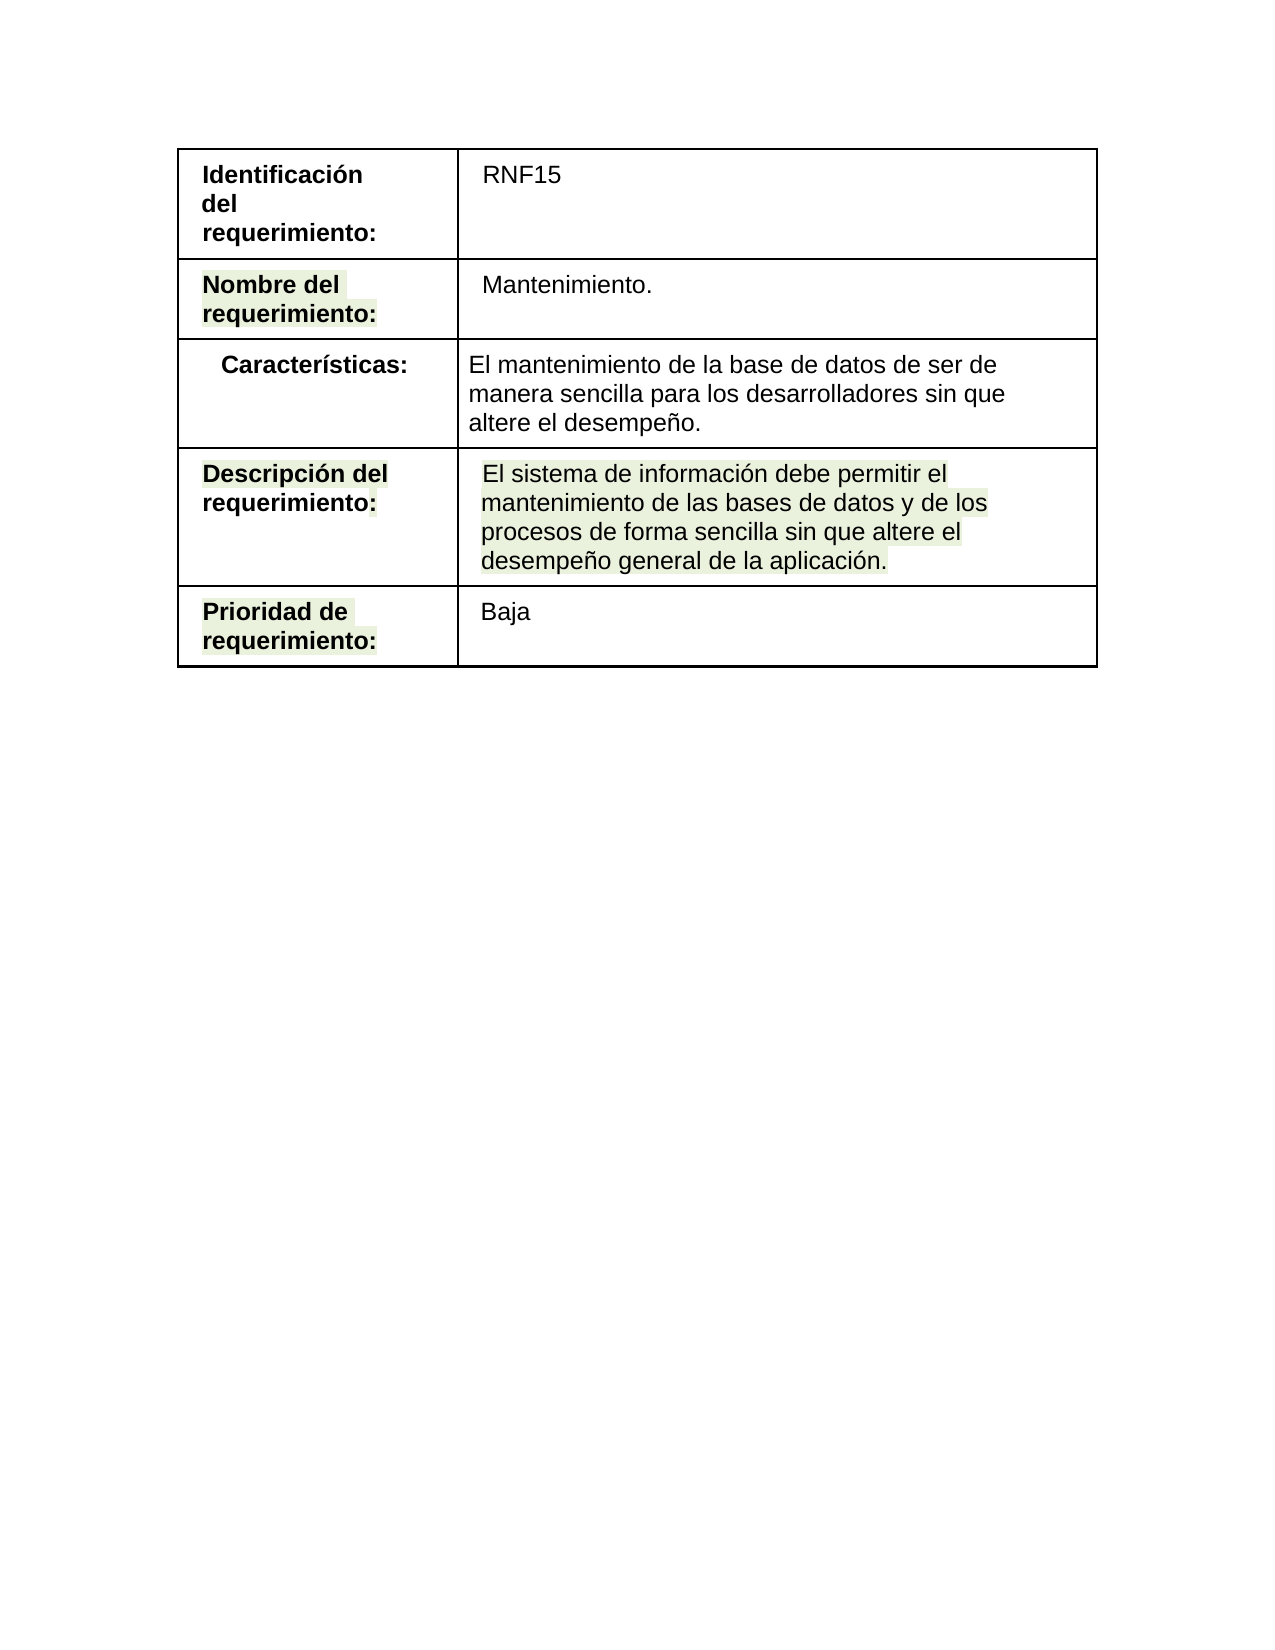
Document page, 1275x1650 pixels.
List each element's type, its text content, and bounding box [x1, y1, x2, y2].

table_header RNF15 [459, 150, 1096, 257]
table_cell Prioridad de requerimiento: [179, 587, 457, 665]
table_cell El mantenimiento de la base de datos de ser de manera sencilla para los desarrolladores sin que altere el desempeño. [459, 340, 1096, 447]
table_cell El sistema de información debe permitir el mantenimiento de las bases de datos y de los procesos de forma sencilla sin que altere el desempeño general de la aplicación. [459, 449, 1096, 585]
table_cell Descripción del requerimiento: [179, 449, 457, 585]
table_header Identificación del requerimiento: [179, 150, 457, 257]
table_cell Baja [459, 587, 1096, 665]
table_cell Características: [179, 340, 457, 447]
table_cell Mantenimiento. [459, 260, 1096, 338]
table_cell Nombre del requerimiento: [179, 260, 457, 338]
